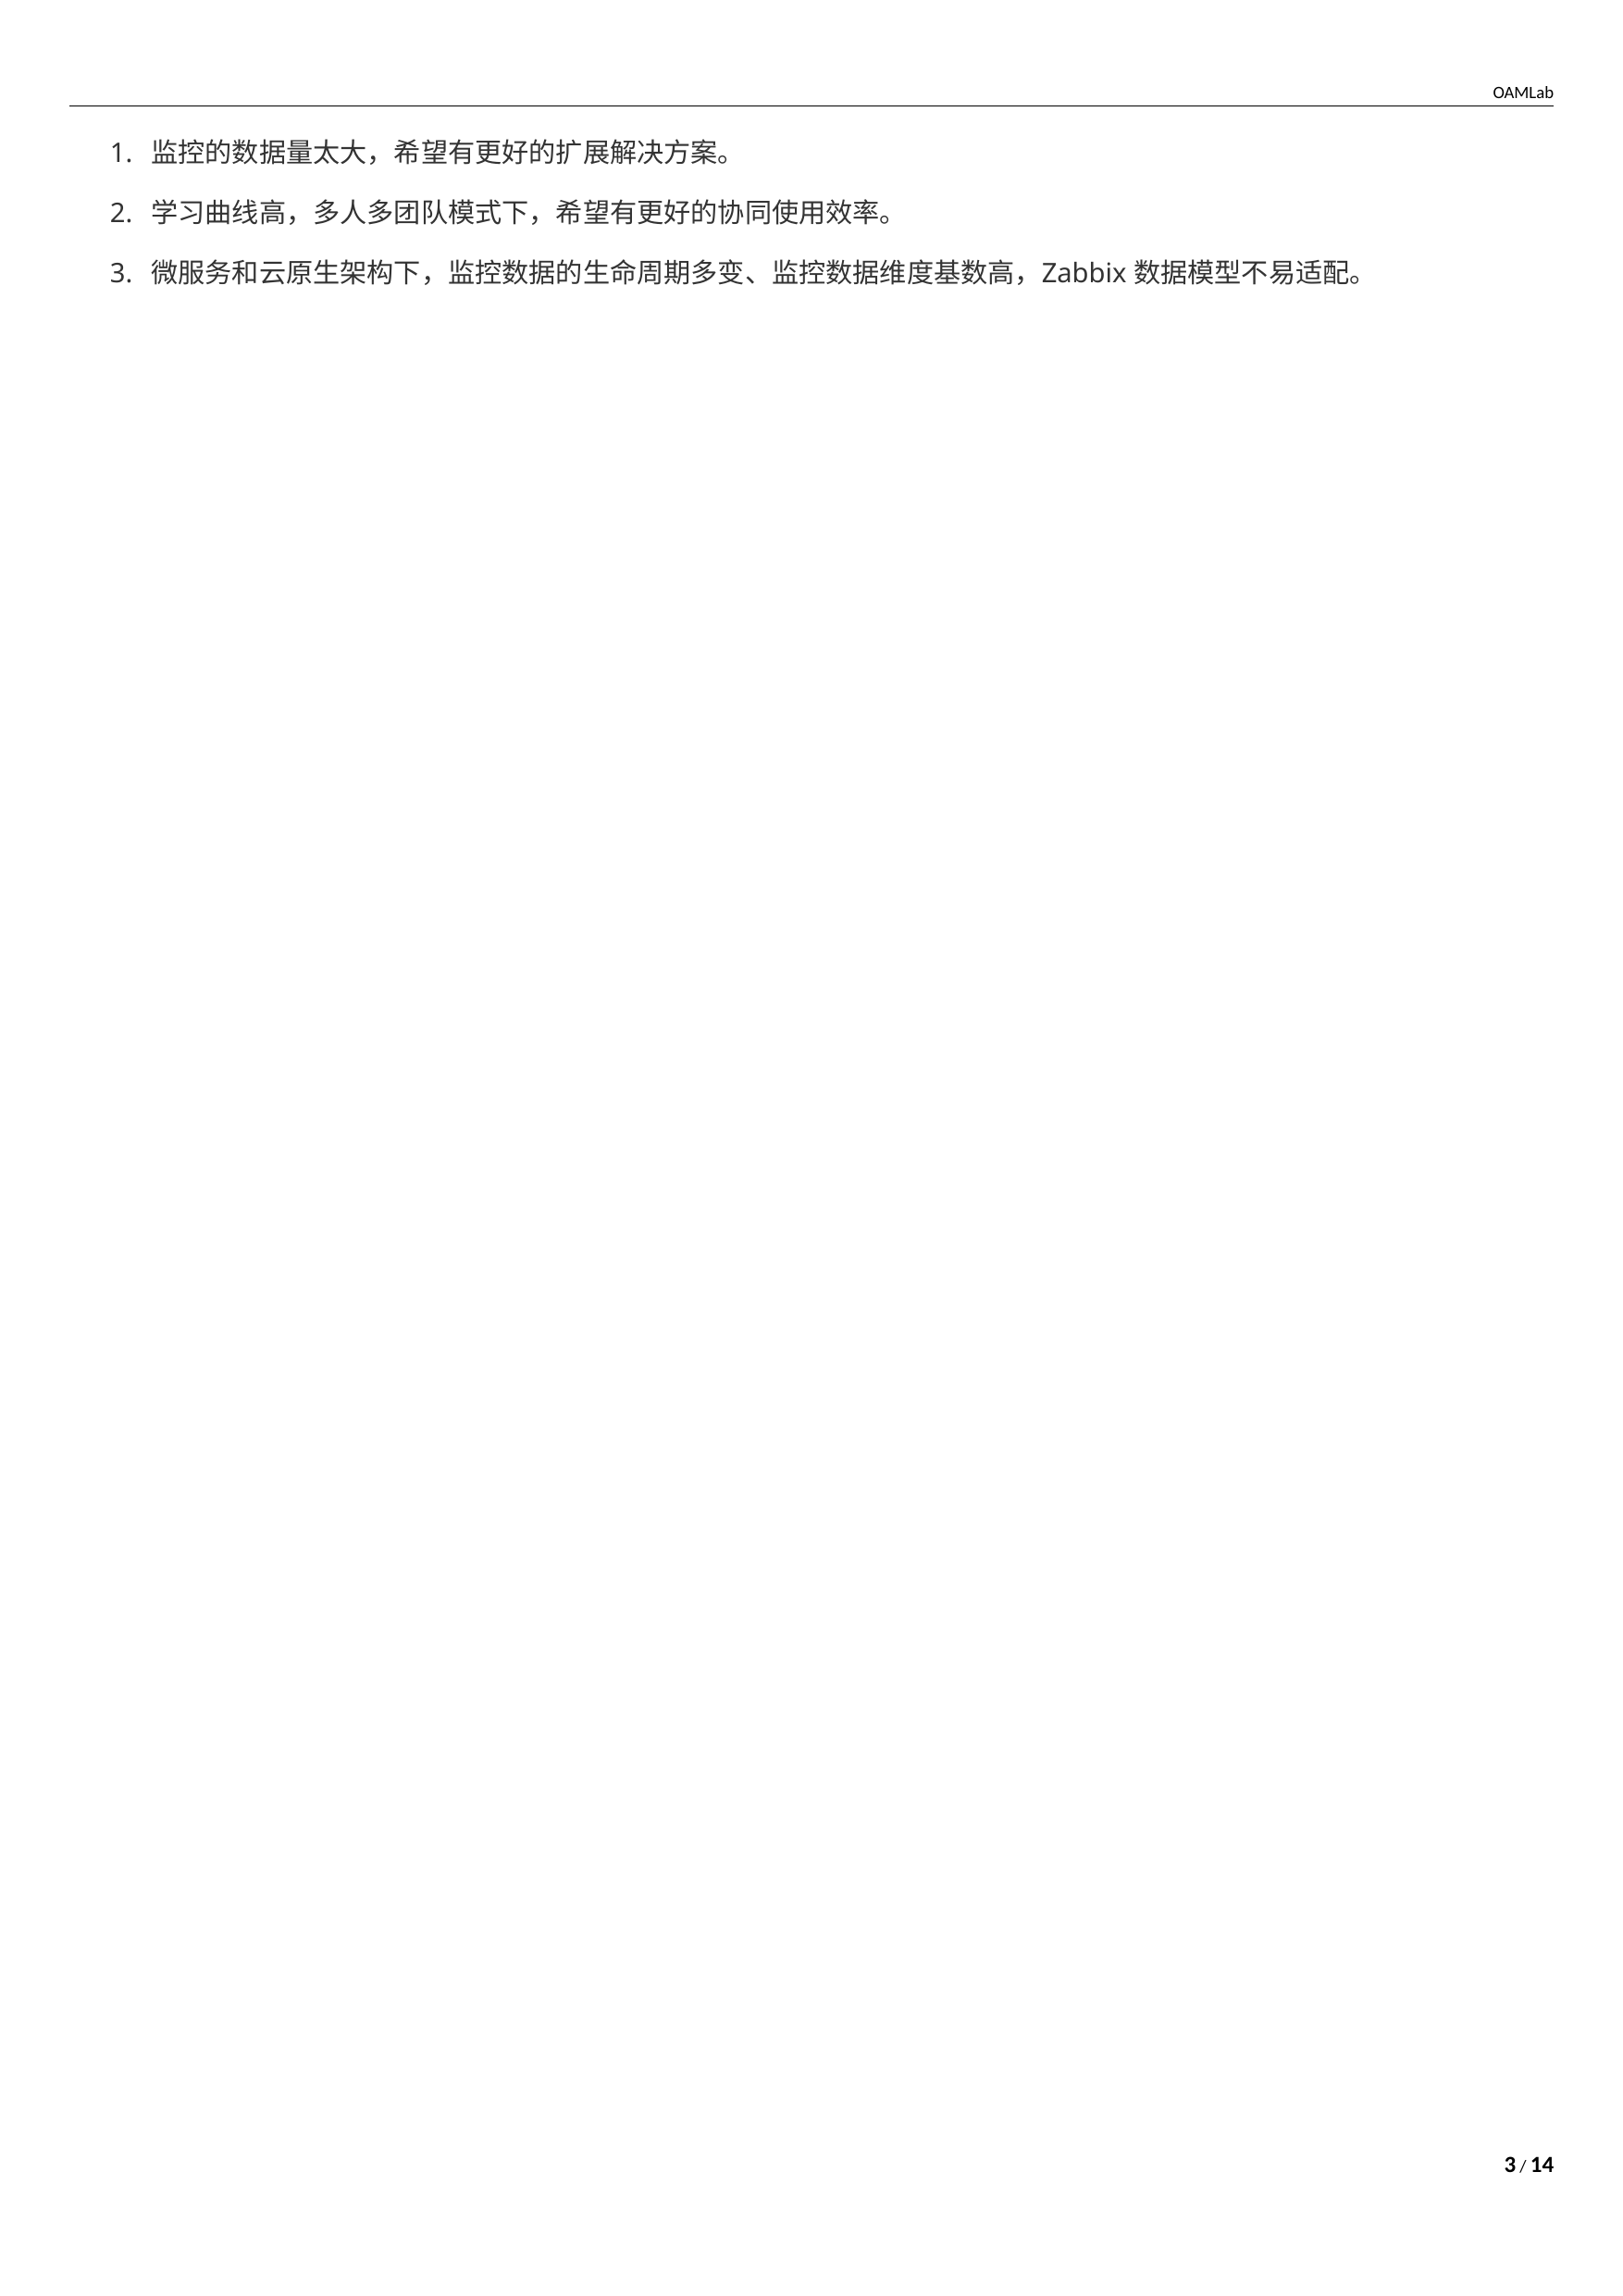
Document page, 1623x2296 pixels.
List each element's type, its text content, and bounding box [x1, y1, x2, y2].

list 学习曲线高，多人多团队模式下，希望有更好的协同使用效率。 [110, 181, 1554, 242]
list 微服务和云原生架构下，监控数据的生命周期多变、监控数据维度基数高，Zabbix 数据模型不易适配。 [110, 242, 1554, 302]
list 监控的数据量太大，希望有更好的扩展解决方案。 [110, 121, 1554, 181]
